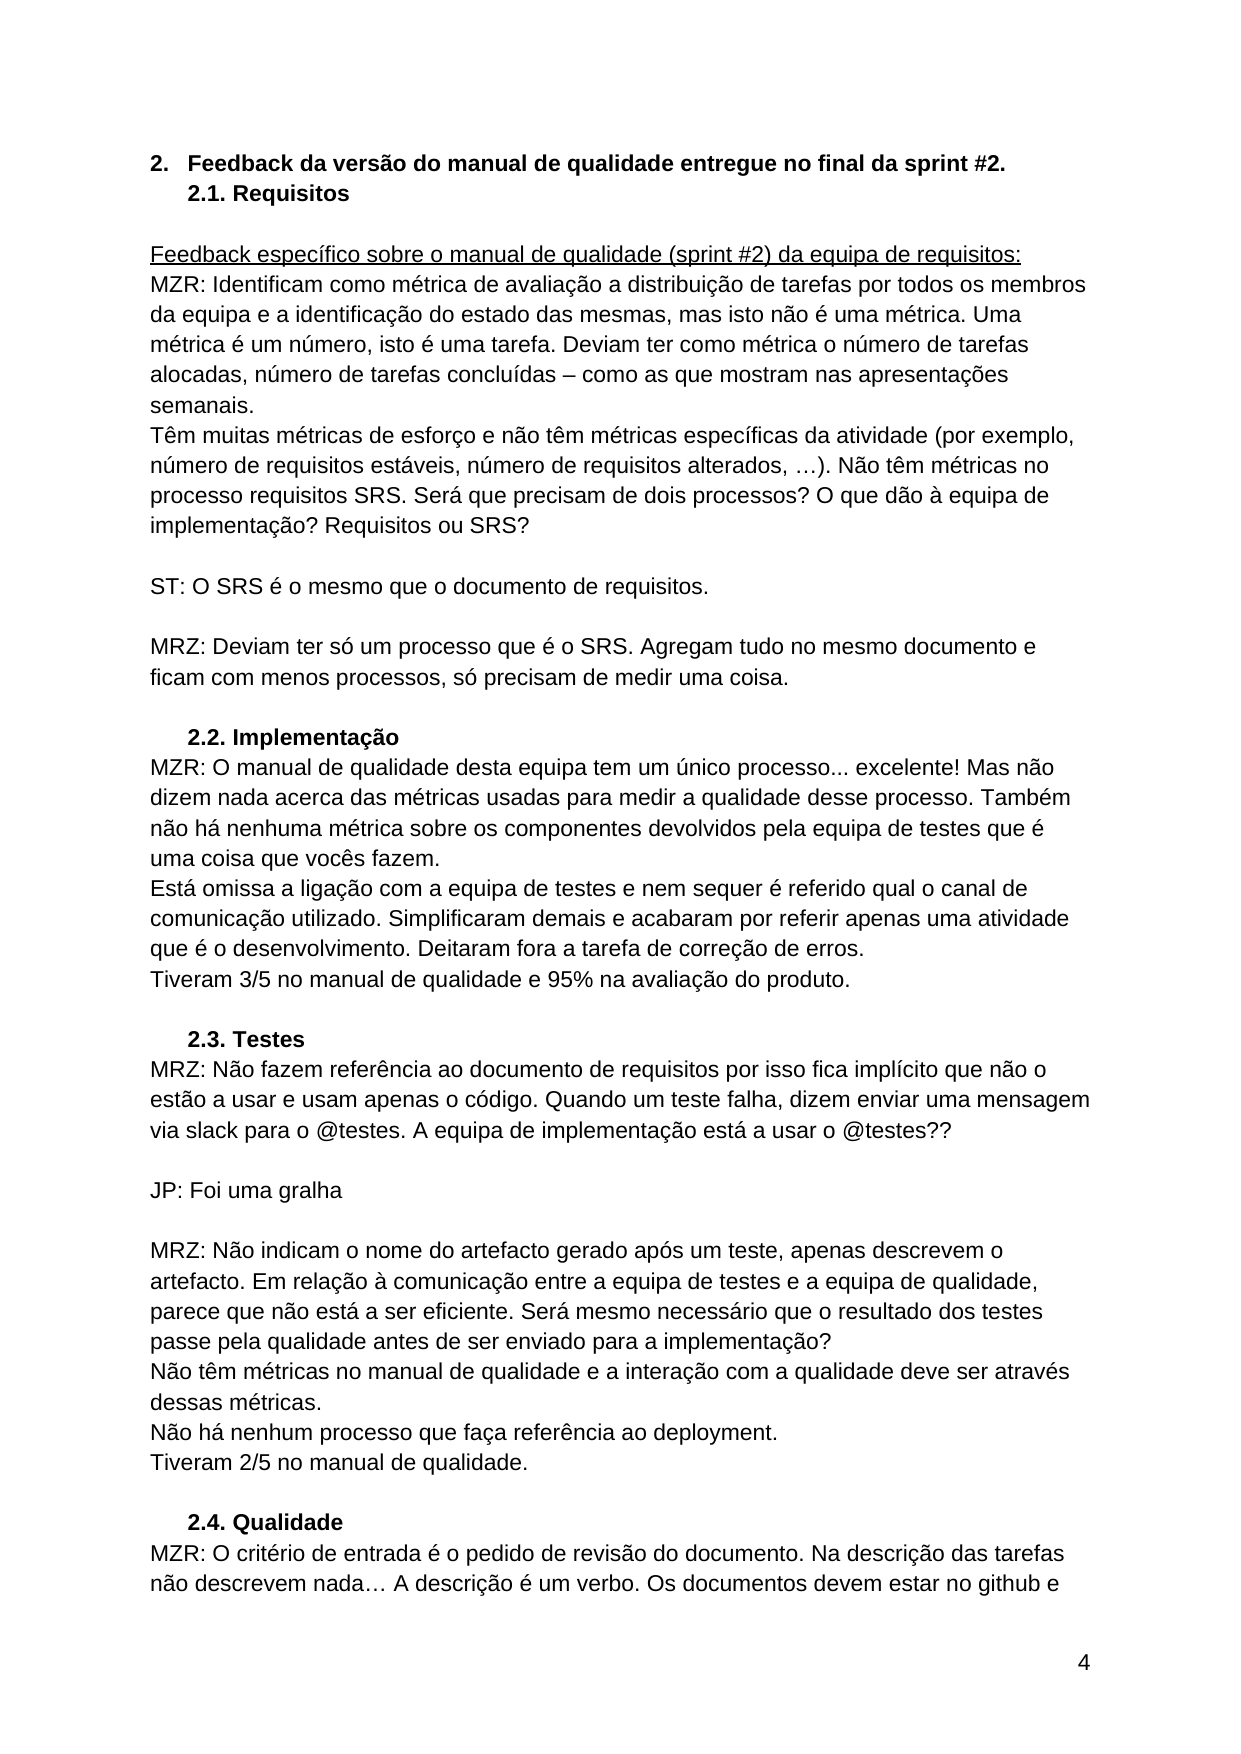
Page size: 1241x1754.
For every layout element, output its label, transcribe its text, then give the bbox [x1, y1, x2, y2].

text MRZ: Não fazem referência ao documento de requisitos por isso fica implícito que não o estão a usar e usam apenas o código. Quando um teste falha, dizem enviar uma mensagem via slack para o @testes. A equipa de implementação está a usar o @testes?? [150, 1056, 1090, 1143]
text Feedback específico sobre o manual de qualidade (sprint #2) da equipa de requisitos: [150, 241, 1090, 267]
text Não têm métricas no manual de qualidade e a interação com a qualidade deve ser através dessas métricas. [150, 1358, 1090, 1415]
list Feedback da versão do manual de qualidade entregue no final da sprint #2. [150, 150, 1090, 176]
text Tiveram 2/5 no manual de qualidade. [150, 1449, 1090, 1475]
list Testes [187, 1026, 1090, 1052]
text MRZ: Não indicam o nome do artefacto gerado após um teste, apenas descrevem o artefacto. Em relação à comunicação entre a equipa de testes e a equipa de qualidade, parece que não está a ser eficiente. Será mesmo necessário que o resultado dos testes passe pela qualidade antes de ser enviado para a implementação? [150, 1237, 1090, 1354]
text Não há nenhum processo que faça referência ao deployment. [150, 1419, 1090, 1445]
text MZR: Identificam como métrica de avaliação a distribuição de tarefas por todos os membros da equipa e a identificação do estado das mesmas, mas isto não é uma métrica. Uma métrica é um número, isto é uma tarefa. Deviam ter como métrica o número de tarefas alocadas, número de tarefas concluídas – como as que mostram nas apresentações semanais. [150, 271, 1090, 418]
text ST: O SRS é o mesmo que o documento de requisitos. [150, 573, 1090, 599]
list Qualidade [187, 1509, 1090, 1536]
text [150, 1539, 1090, 1596]
text Tiveram 3/5 no manual de qualidade e 95% na avaliação do produto. [150, 966, 1090, 992]
list Implementação [187, 724, 1090, 750]
text MRZ: Deviam ter só um processo que é o SRS. Agregam tudo no mesmo documento e ficam com menos processos, só precisam de medir uma coisa. [150, 633, 1090, 690]
text Está omissa a ligação com a equipa de testes e nem sequer é referido qual o canal de comunicação utilizado. Simplificaram demais e acabaram por referir apenas uma atividade que é o desenvolvimento. Deitaram fora a tarefa de correção de erros. [150, 875, 1090, 962]
text Têm muitas métricas de esforço e não têm métricas específicas da atividade (por exemplo, número de requisitos estáveis, número de requisitos alterados, …). Não têm métricas no processo requisitos SRS. Será que precisam de dois processos? O que dão à equipa de implementação? Requisitos ou SRS? [150, 422, 1090, 539]
text MZR: O manual de qualidade desta equipa tem um único processo... excelente! Mas não dizem nada acerca das métricas usadas para medir a qualidade desse processo. Também não há nenhuma métrica sobre os componentes devolvidos pela equipa de testes que é uma coisa que vocês fazem. [150, 754, 1090, 871]
text JP: Foi uma gralha [150, 1177, 1090, 1203]
list Requisitos [187, 180, 1090, 207]
